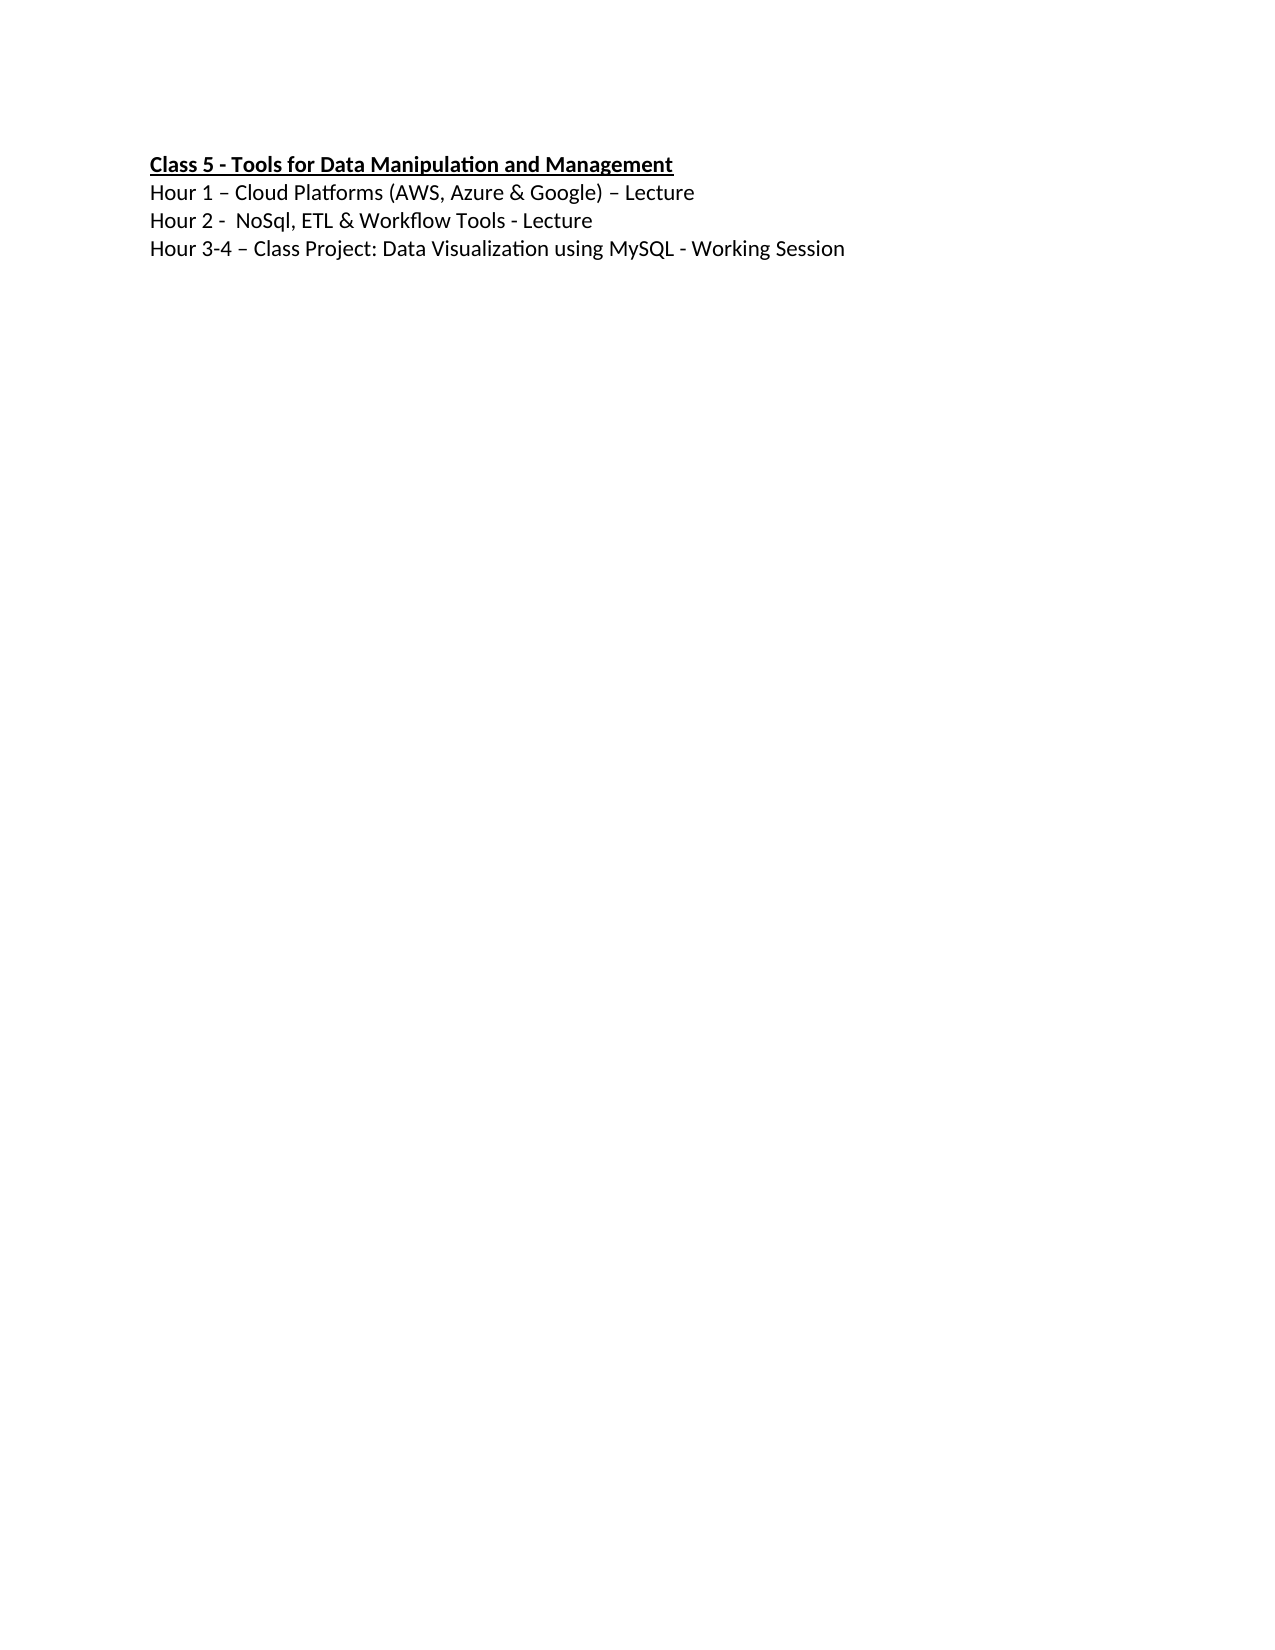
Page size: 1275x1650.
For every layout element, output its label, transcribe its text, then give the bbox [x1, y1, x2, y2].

text Hour 3-4 – Class Project: Data Visualization using MySQL - Working Session [150, 234, 1125, 262]
text Hour 1 – Cloud Platforms (AWS, Azure & Google) – Lecture [150, 178, 1125, 206]
text Hour 2 - NoSql, ETL & Workflow Tools - Lecture [150, 206, 1125, 234]
text Class 5 - Tools for Data Manipulation and Management [150, 150, 1125, 178]
